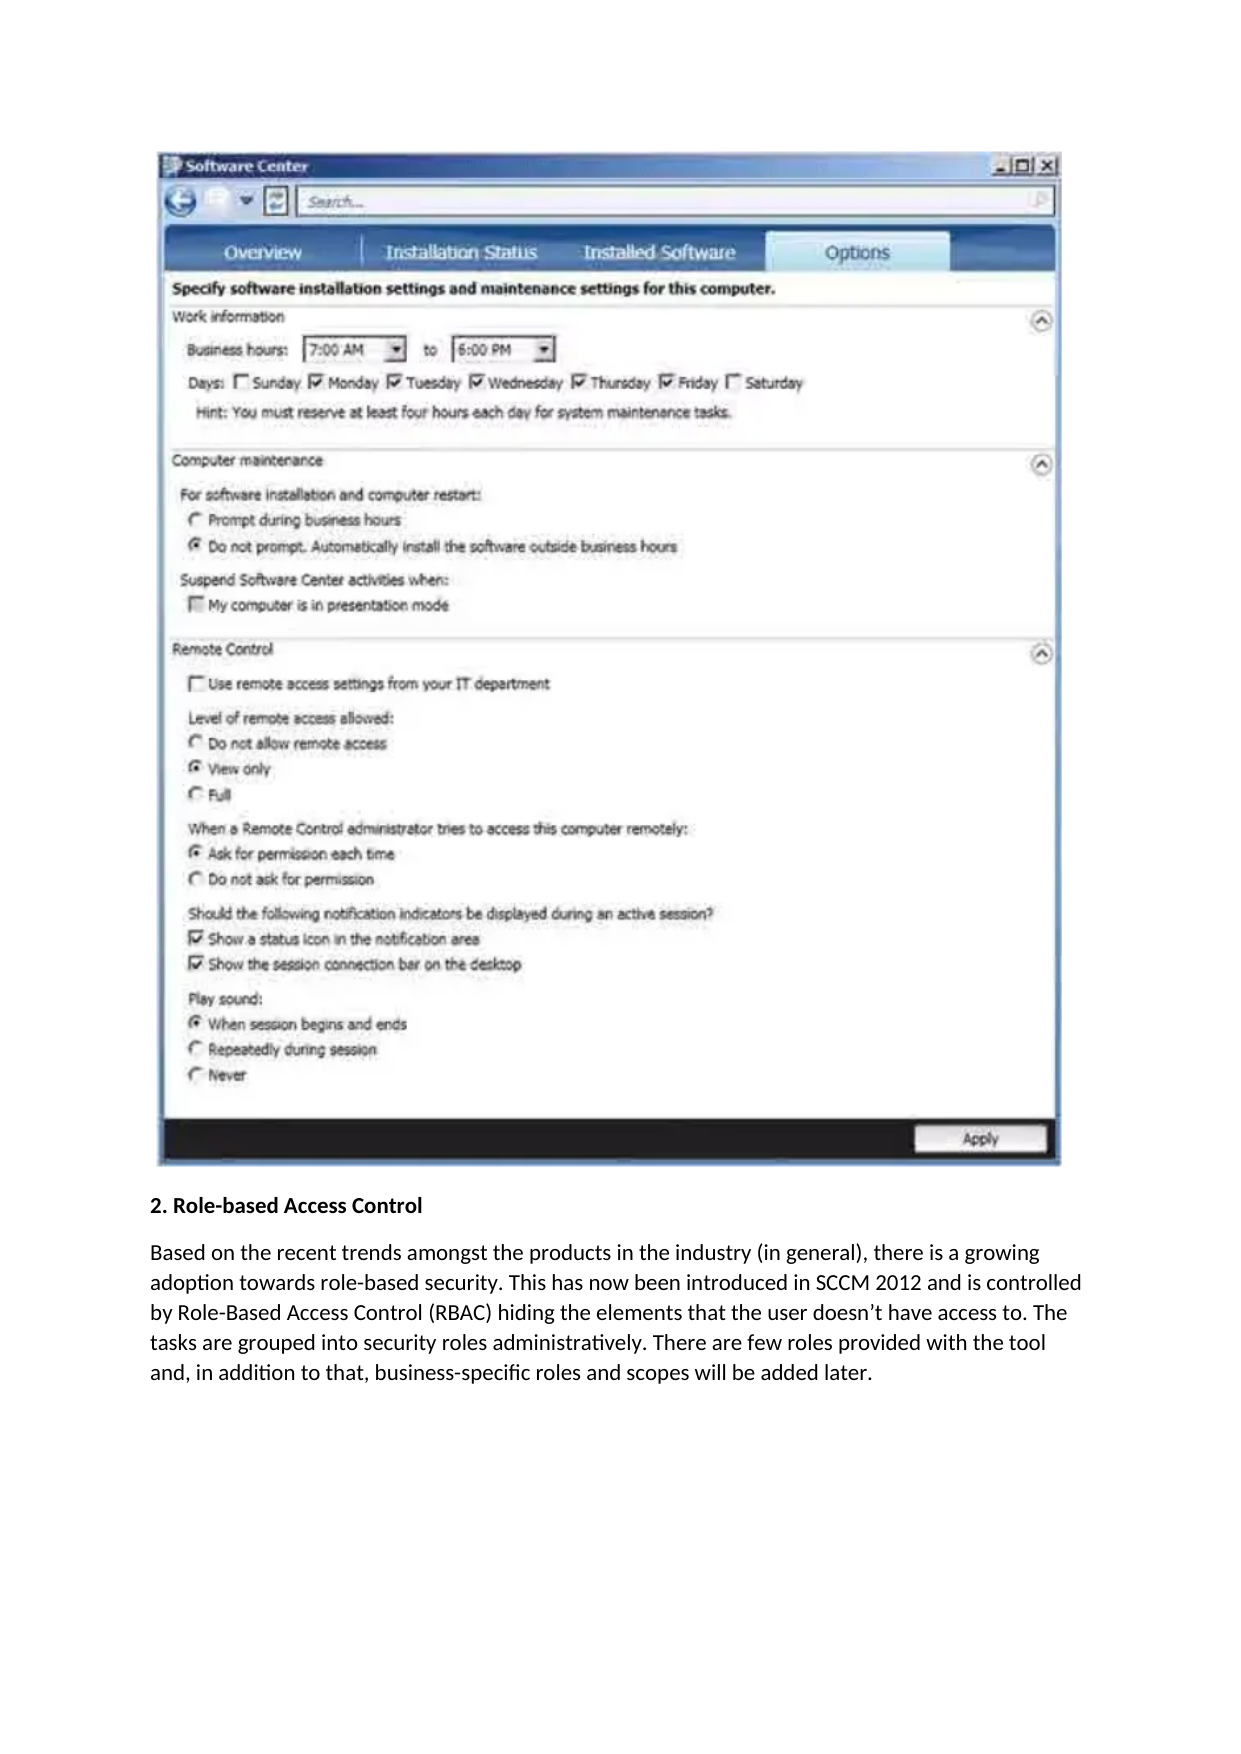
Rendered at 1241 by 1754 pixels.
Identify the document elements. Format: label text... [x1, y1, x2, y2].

text 2. Role-based Access Control [150, 1191, 1090, 1219]
picture [150, 150, 1091, 1172]
text Based on the recent trends amongst the products in the industry (in general), there is a growing adoption towards role-based security. This has now been introduced in SCCM 2012 and is controlled by Role-Based Access Control (RBAC) hiding the elements that the user doesn’t have access to. The tasks are grouped into security roles administratively. There are few roles provided with the tool and, in addition to that, business-specific roles and scopes will be added later. [150, 1238, 1090, 1386]
